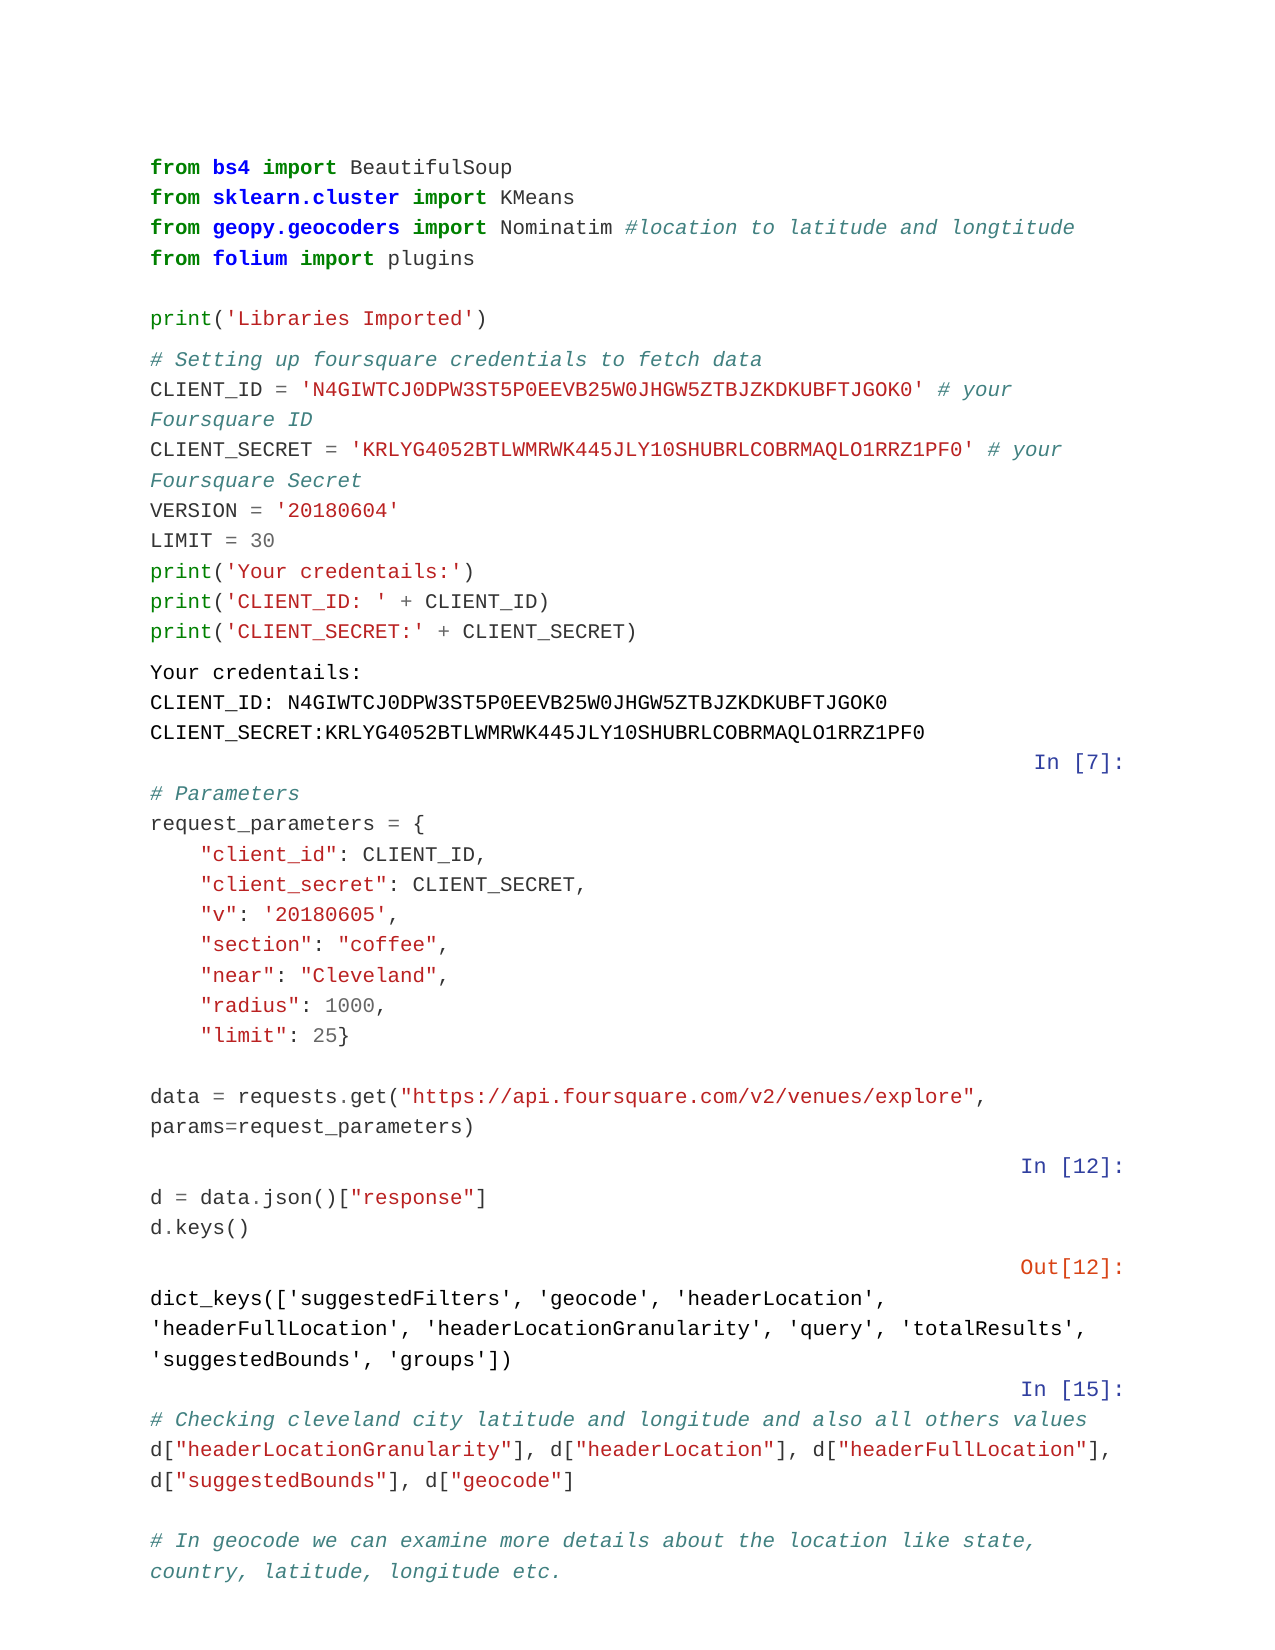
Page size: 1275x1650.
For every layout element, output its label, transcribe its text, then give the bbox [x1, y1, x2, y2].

text # Parameters [150, 776, 1125, 807]
text "radius": 1000, [150, 988, 1125, 1019]
text print('CLIENT_SECRET:' + CLIENT_SECRET) [150, 615, 1125, 645]
text dict_keys(['suggestedFilters', 'geocode', 'headerLocation', 'headerFullLocation', 'headerLocationGranularity', 'query', 'totalResults', 'suggestedBounds', 'groups']) [150, 1281, 1125, 1372]
text data = requests.get("https://api.foursquare.com/v2/venues/explore", params=request_parameters) [150, 1079, 1125, 1140]
text # Checking cleveland city latitude and longitude and also all others values [150, 1402, 1125, 1433]
text d.keys() [150, 1211, 1125, 1241]
text CLIENT_ID: N4GIWTCJ0DPW3ST5P0EEVB25W0JHGW5ZTBJZKDKUBFTJGOK0 [150, 685, 1125, 716]
text VERSION = '20180604' [150, 493, 1125, 524]
text "near": "Cleveland", [150, 958, 1125, 988]
text Out[12]: [150, 1251, 1125, 1281]
text CLIENT_SECRET:KRLYG4052BTLWMRWK445JLY10SHUBRLCOBRMAQLO1RRZ1PF0 [150, 716, 1125, 746]
text "v": '20180605', [150, 897, 1125, 928]
text from folium import plugins [150, 241, 1125, 271]
text In [12]: [150, 1150, 1125, 1180]
text In [15]: [150, 1372, 1125, 1402]
text print('Your credentails:') [150, 554, 1125, 584]
text LIMIT = 30 [150, 524, 1125, 554]
text from geopy.geocoders import Nominatim #location to latitude and longtitude [150, 211, 1125, 241]
text "limit": 25} [150, 1019, 1125, 1049]
text from bs4 import BeautifulSoup [150, 150, 1125, 180]
text "client_id": CLIENT_ID, [150, 837, 1125, 867]
text request_parameters = { [150, 807, 1125, 837]
text d = data.json()["response"] [150, 1180, 1125, 1211]
text "client_secret": CLIENT_SECRET, [150, 867, 1125, 897]
text d["headerLocationGranularity"], d["headerLocation"], d["headerFullLocation"], d["suggestedBounds"], d["geocode"] [150, 1433, 1125, 1493]
text CLIENT_ID = 'N4GIWTCJ0DPW3ST5P0EEVB25W0JHGW5ZTBJZKDKUBFTJGOK0' # your Foursquare ID [150, 372, 1125, 433]
text from sklearn.cluster import KMeans [150, 180, 1125, 211]
text # In geocode we can examine more details about the location like state, country, latitude, longitude etc. [150, 1524, 1125, 1584]
text In [7]: [150, 746, 1125, 776]
text Your credentails: [150, 655, 1125, 685]
text print('CLIENT_ID: ' + CLIENT_ID) [150, 584, 1125, 615]
text CLIENT_SECRET = 'KRLYG4052BTLWMRWK445JLY10SHUBRLCOBRMAQLO1RRZ1PF0' # your Foursquare Secret [150, 433, 1125, 493]
text "section": "coffee", [150, 928, 1125, 958]
text print('Libraries Imported') [150, 302, 1125, 332]
text # Setting up foursquare credentials to fetch data [150, 342, 1125, 372]
